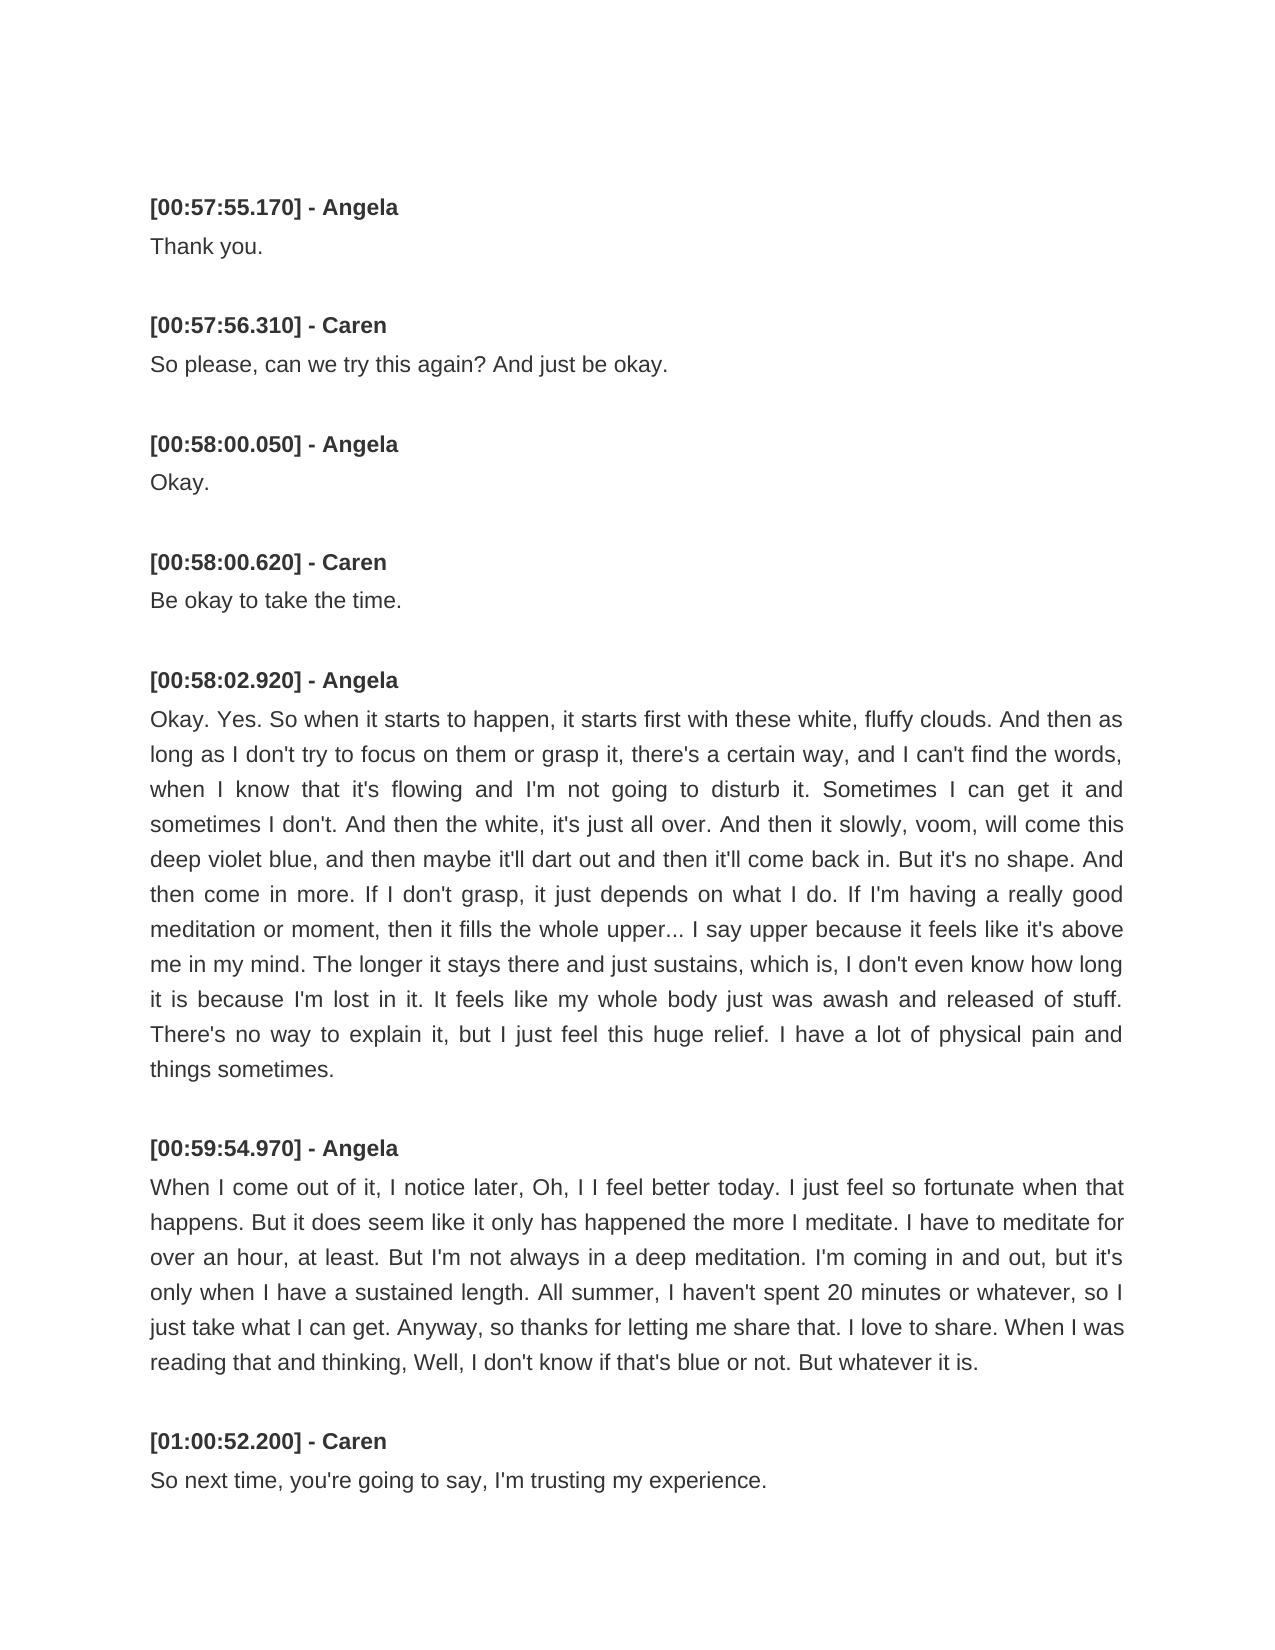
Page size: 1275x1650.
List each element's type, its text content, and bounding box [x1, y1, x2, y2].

text Thank you. [150, 233, 1125, 259]
text So please, can we try this again? And just be okay. [150, 351, 1125, 378]
subtitle [01:00:52.200] - Caren [150, 1428, 1125, 1454]
text Okay. [150, 469, 1125, 496]
subtitle [00:57:56.310] - Caren [150, 312, 1125, 339]
subtitle [00:59:54.970] - Angela [150, 1135, 1125, 1161]
text Okay. Yes. So when it starts to happen, it starts first with these white, fluffy clouds. And then as long as I don't try to focus on them or grasp it, there's a certain way, and I can't find the words, when I know that it's flowing and I'm not going to disturb it. Sometimes I can get it and sometimes I don't. And then the white, it's just all over. And then it slowly, voom, will come this deep violet blue, and then maybe it'll dart out and then it'll come back in. But it's no shape. And then come in more. If I don't grasp, it just depends on what I do. If I'm having a really good meditation or moment, then it fills the whole upper... I say upper because it feels like it's above me in my mind. The longer it stays there and just sustains, which is, I don't even know how long it is because I'm lost in it. It feels like my whole body just was awash and released of stuff. There's no way to explain it, but I just feel this huge relief. I have a lot of physical pain and things sometimes. [150, 706, 1125, 1082]
subtitle [00:57:55.170] - Angela [150, 194, 1125, 221]
text So next time, you're going to say, I'm trusting my experience. [150, 1467, 1125, 1493]
subtitle [00:58:00.050] - Angela [150, 431, 1125, 457]
text Be okay to take the time. [150, 587, 1125, 614]
text When I come out of it, I notice later, Oh, I I feel better today. I just feel so fortunate when that happens. But it does seem like it only has happened the more I meditate. I have to meditate for over an hour, at least. But I'm not always in a deep meditation. I'm coming in and out, but it's only when I have a sustained length. All summer, I haven't spent 20 minutes or whatever, so I just take what I can get. Anyway, so thanks for letting me share that. I love to share. When I was reading that and thinking, Well, I don't know if that's blue or not. But whatever it is. [150, 1174, 1125, 1375]
subtitle [00:58:02.920] - Angela [150, 667, 1125, 693]
subtitle [00:58:00.620] - Caren [150, 549, 1125, 575]
